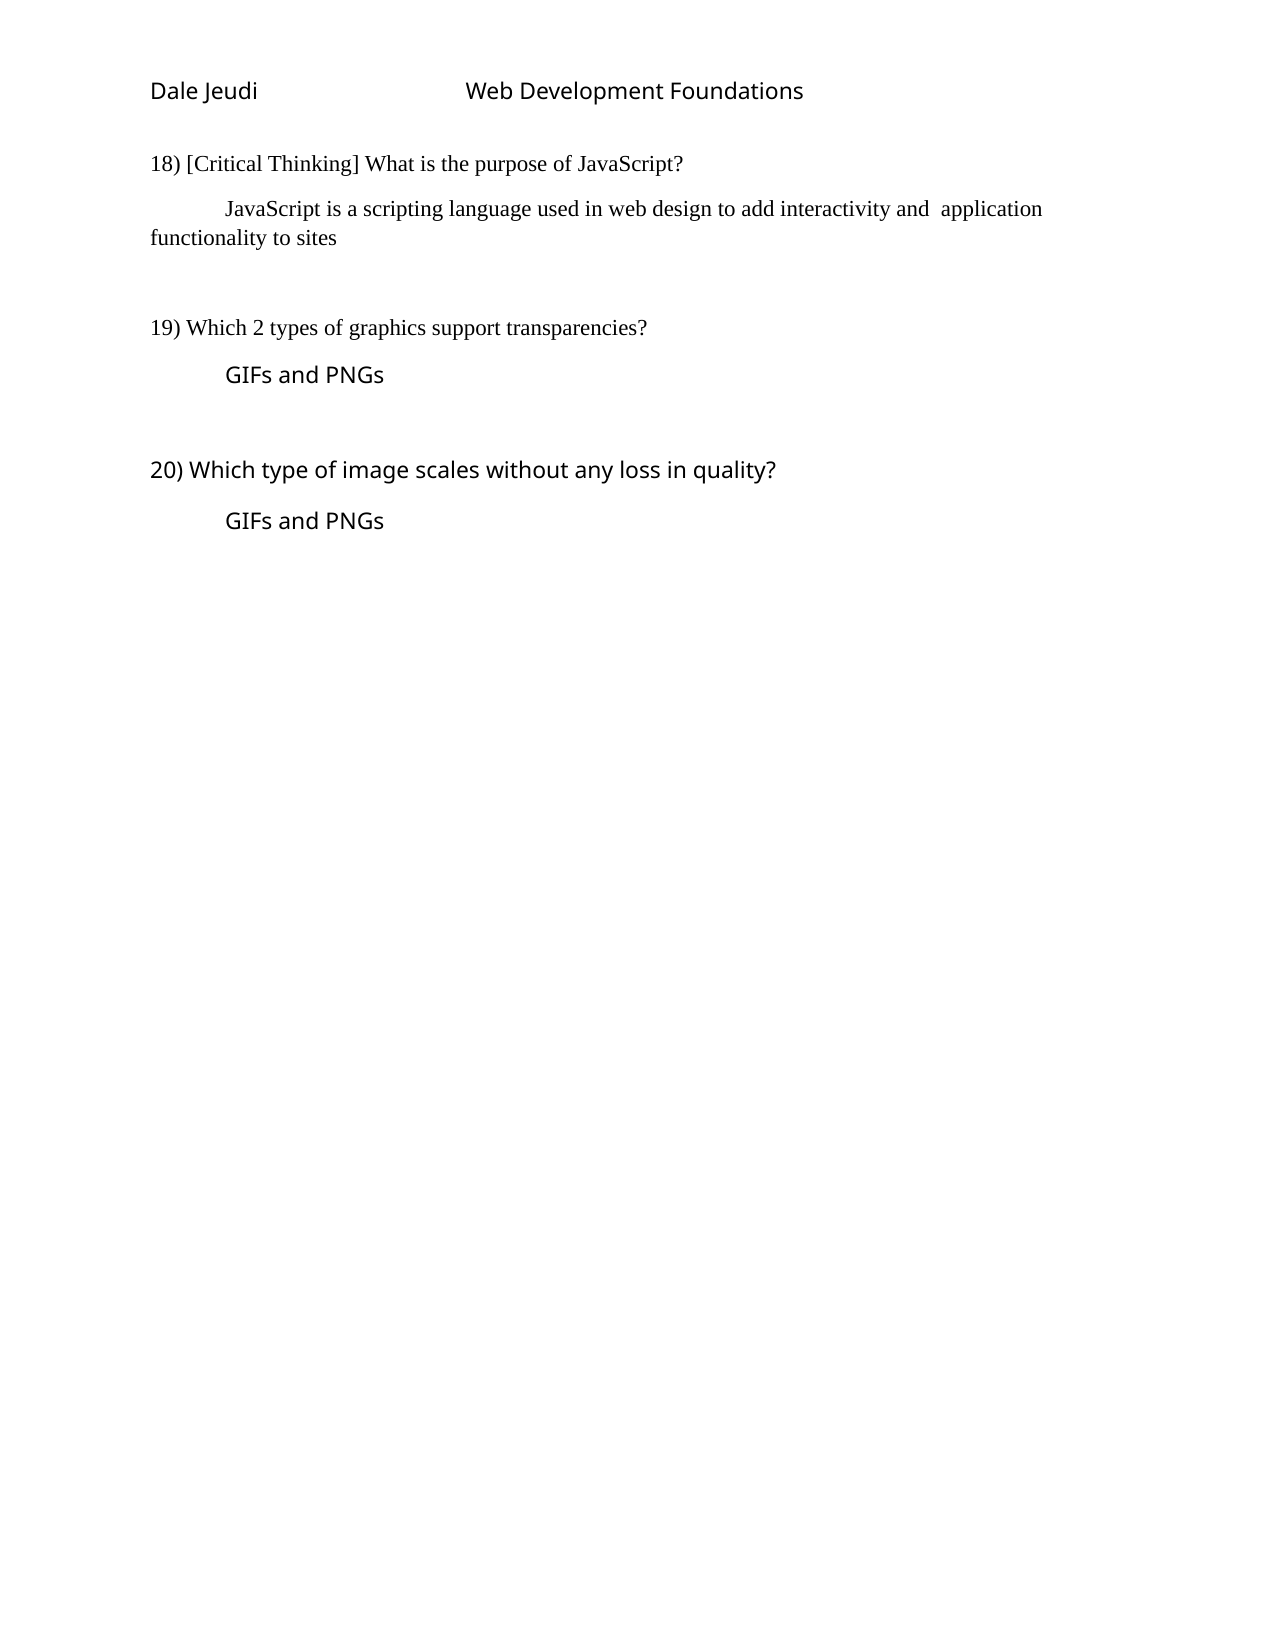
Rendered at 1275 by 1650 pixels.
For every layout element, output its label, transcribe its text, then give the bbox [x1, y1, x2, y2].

text GIFs and PNGs [150, 359, 1125, 390]
text 20) Which type of image scales without any loss in quality? [150, 454, 1125, 486]
text 19) Which 2 types of graphics support transparencies? [150, 314, 1125, 340]
text 18) [Critical Thinking] What is the purpose of JavaScript? [150, 150, 1125, 176]
text GIFs and PNGs [150, 505, 1125, 536]
text JavaScript is a scripting language used in web design to add interactivity and application functionality to sites [150, 195, 1125, 250]
